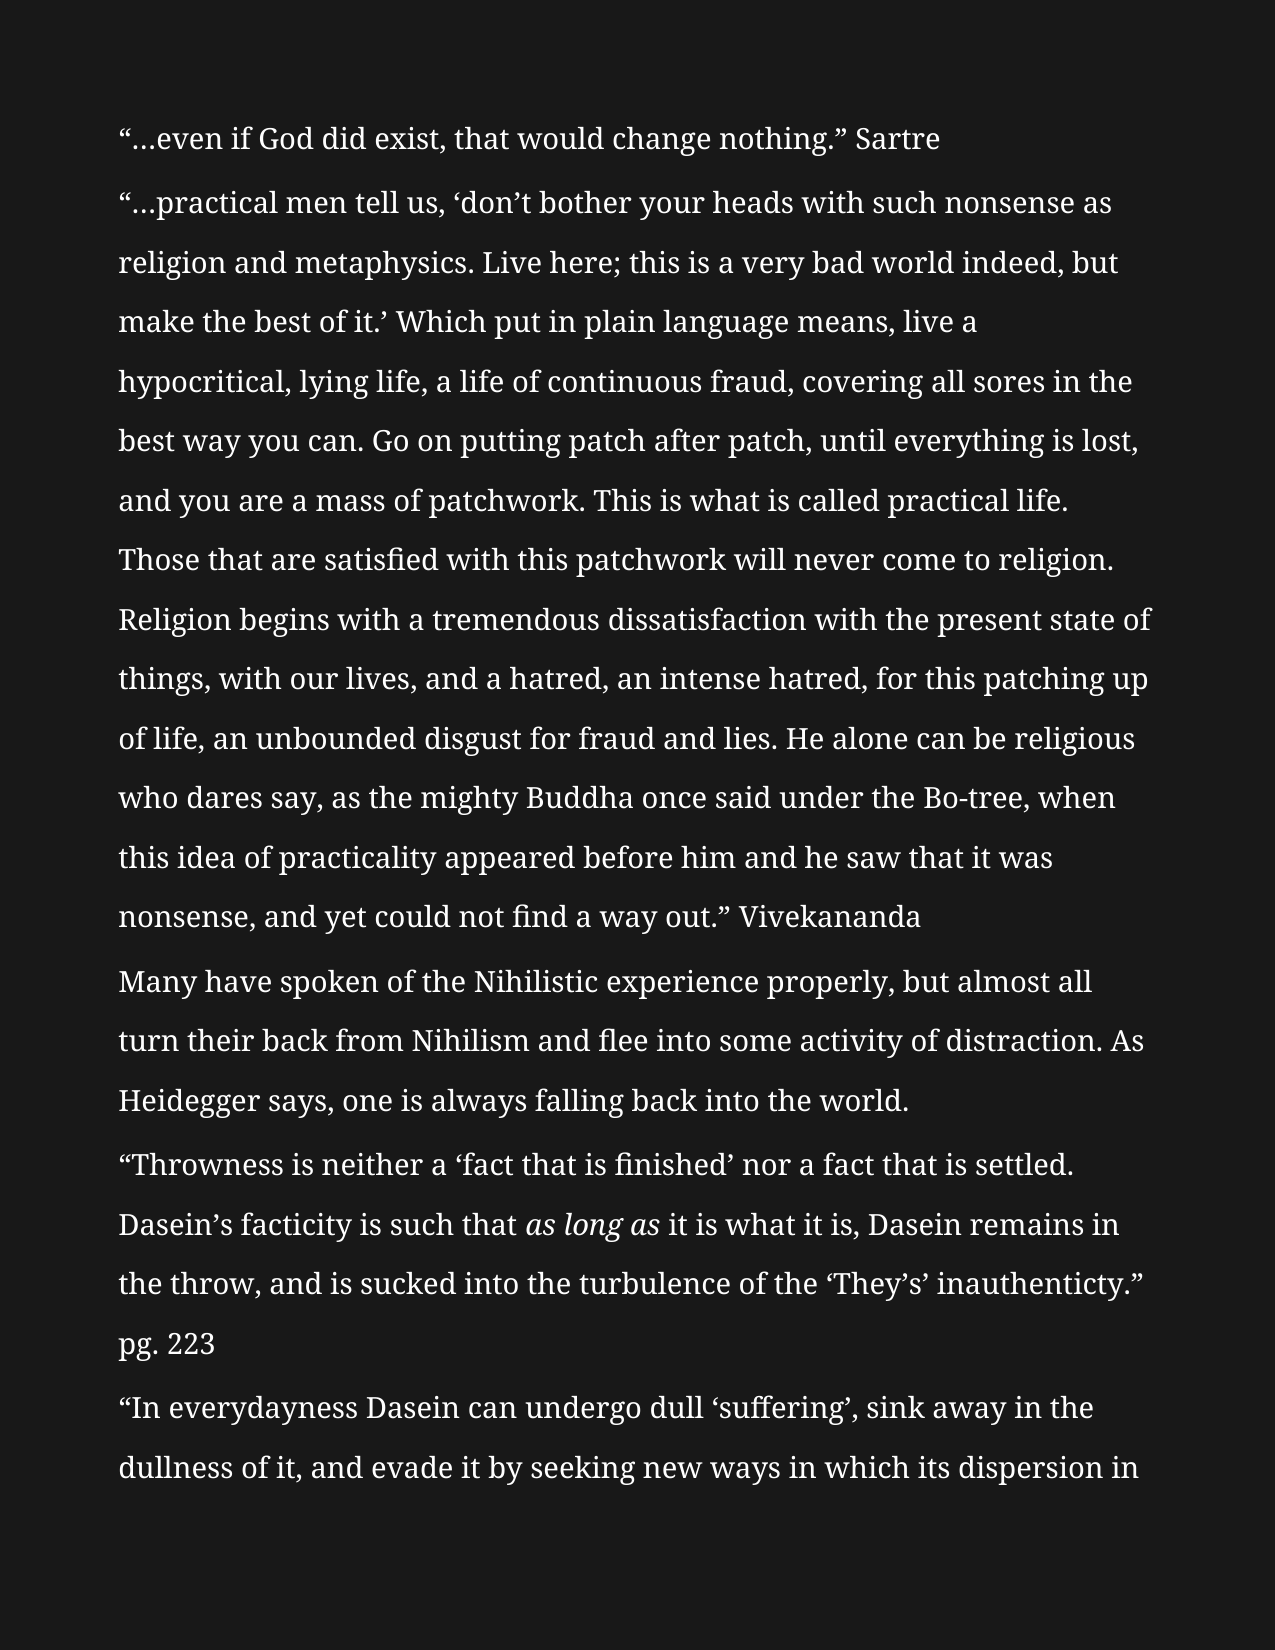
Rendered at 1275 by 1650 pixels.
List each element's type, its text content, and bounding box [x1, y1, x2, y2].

text “Throwness is neither a ‘fact that is finished’ nor a fact that is settled. Dasein’s facticity is such that as long as it is what it is, Dasein remains in the throw, and is sucked into the turbulence of the ‘They’s’ inauthenticty.” pg. 223 [118, 1144, 1157, 1363]
text Many have spoken of the Nihilistic experience properly, but almost all turn their back from Nihilism and flee into some activity of distraction. As Heidegger says, one is always falling back into the world. [118, 961, 1157, 1120]
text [118, 1388, 1157, 1487]
text “…practical men tell us, ‘don’t bother your heads with such nonsense as religion and metaphysics. Live here; this is a very bad world indeed, but make the best of it.’ Which put in plain language means, live a hypocritical, lying life, a life of continuous fraud, covering all sores in the best way you can. Go on putting patch after patch, until everything is lost, and you are a mass of patchwork. This is what is called practical life. Those that are satisfied with this patchwork will never come to religion. Religion begins with a tremendous dissatisfaction with the present state of things, with our lives, and a hatred, an intense hatred, for this patching up of life, an unbounded disgust for fraud and lies. He alone can be religious who dares say, as the mighty Buddha once said under the Bo-tree, when this idea of practicality appeared before him and he saw that it was nonsense, and yet could not find a way out.” Vivekananda [118, 183, 1157, 936]
text “…even if God did exist, that would change nothing.” Sartre [118, 118, 1157, 158]
